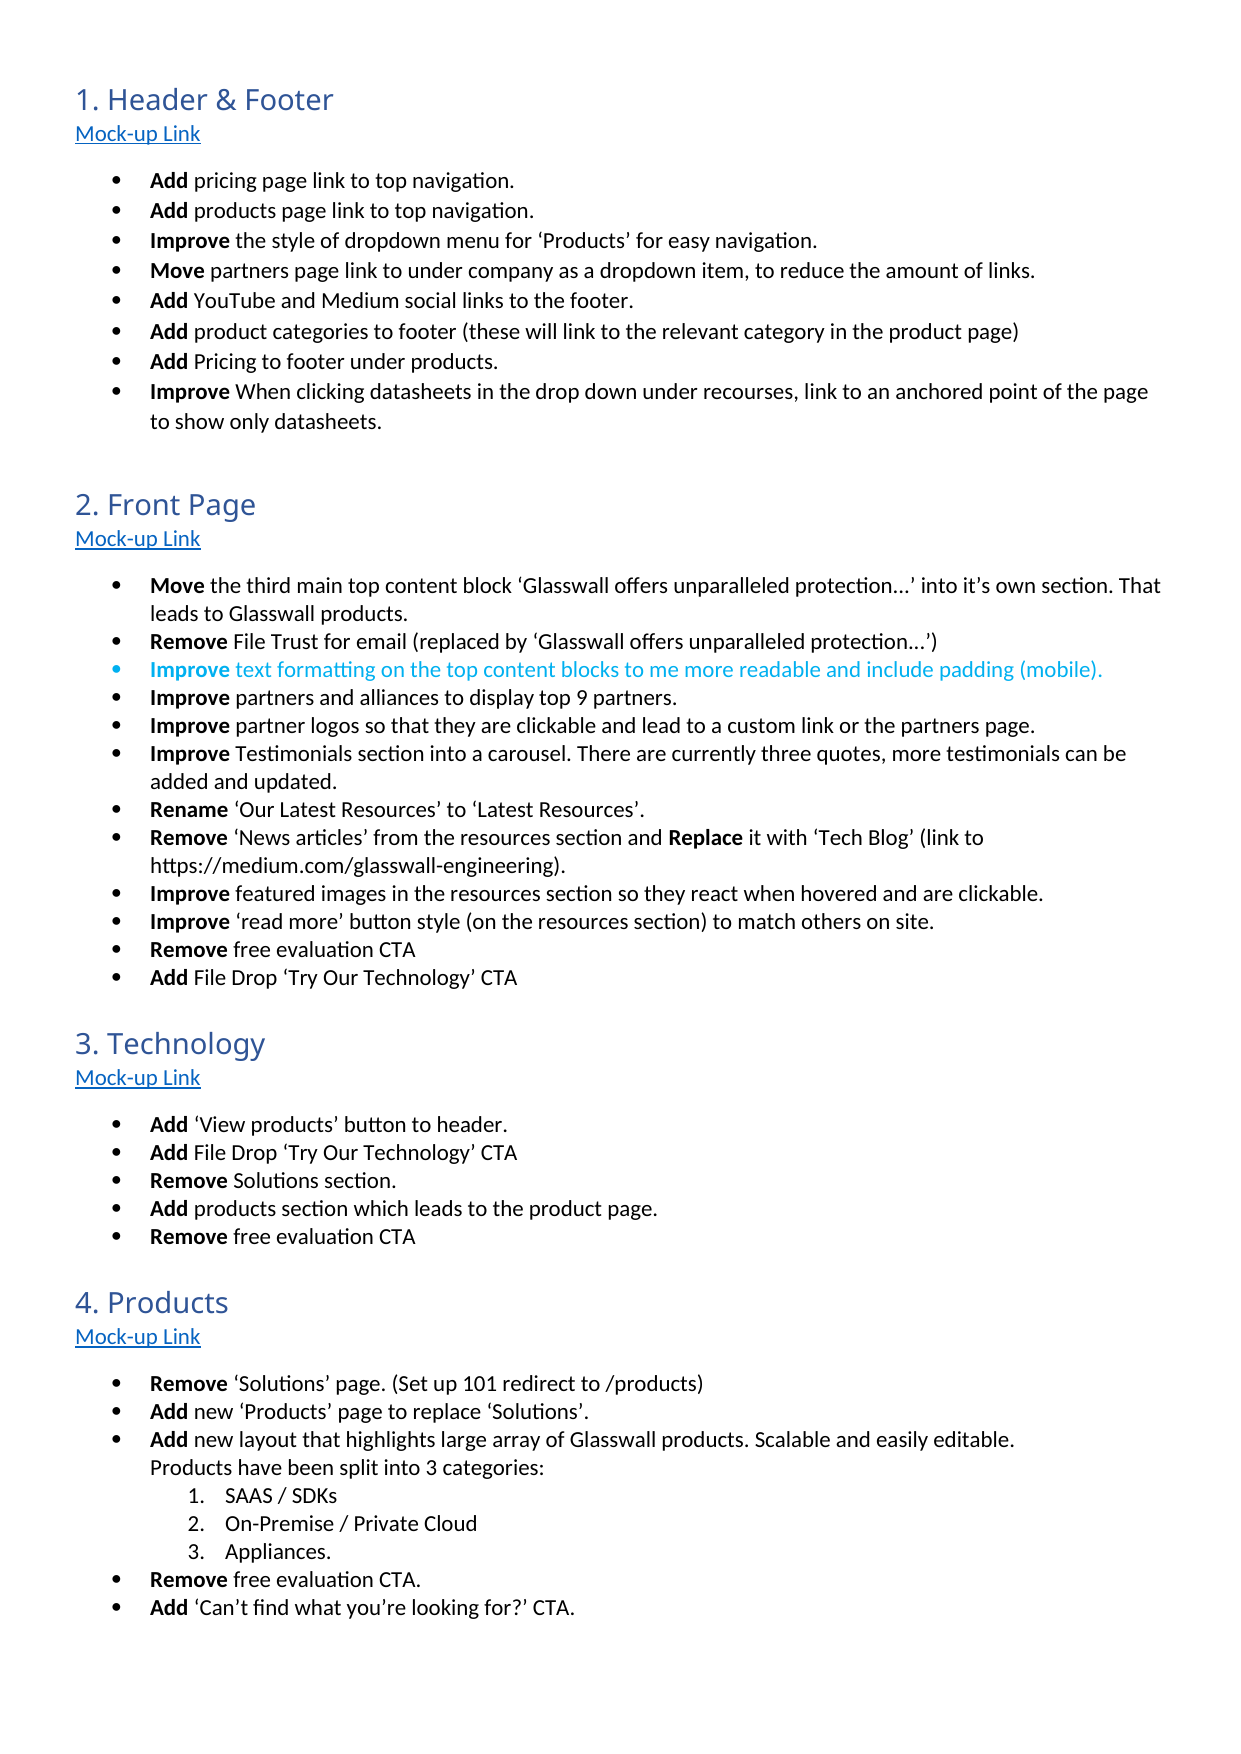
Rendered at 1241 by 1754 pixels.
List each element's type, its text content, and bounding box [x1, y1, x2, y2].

list Improve partners and alliances to display top 9 partners. [112, 683, 1165, 711]
list Improve featured images in the resources section so they react when hovered and are clickable. [112, 879, 1165, 907]
list Rename ‘Our Latest Resources’ to ‘Latest Resources’. [112, 795, 1165, 823]
list Improve When clicking datasheets in the drop down under recourses, link to an anchored point of the page to show only datasheets. [112, 377, 1165, 435]
list Add products section which leads to the product page. [112, 1194, 1165, 1222]
list Add File Drop ‘Try Our Technology’ CTA [112, 963, 1165, 991]
list Remove free evaluation CTA [112, 935, 1165, 963]
list Add ‘View products’ button to header. [112, 1110, 1165, 1138]
text Mock-up Link [75, 119, 1165, 147]
text Mock-up Link [75, 524, 1165, 552]
list Add new ‘Products’ page to replace ‘Solutions’. [112, 1397, 1165, 1425]
list Move partners page link to under company as a dropdown item, to reduce the amount of links. [112, 256, 1165, 284]
text Mock-up Link [75, 1322, 1165, 1350]
list Remove ‘Solutions’ page. (Set up 101 redirect to /products) [112, 1369, 1165, 1397]
list Move the third main top content block ‘Glasswall offers unparalleled protection...’ into it’s own section. That leads to Glasswall products. [112, 571, 1165, 627]
text Mock-up Link [75, 1063, 1165, 1091]
subtitle 1. Header & Footer [75, 79, 1165, 119]
list Remove free evaluation CTA [112, 1222, 1165, 1250]
subtitle 4. Products [75, 1282, 1165, 1322]
list Add product categories to footer (these will link to the relevant category in the product page) [112, 317, 1165, 345]
list Improve partner logos so that they are clickable and lead to a custom link or the partners page. [112, 711, 1165, 739]
list Remove File Trust for email (replaced by ‘Glasswall offers unparalleled protection...’) [112, 627, 1165, 655]
list Add products page link to top navigation. [112, 196, 1165, 224]
list On-Premise / Private Cloud [187, 1509, 1165, 1537]
list Improve text formatting on the top content blocks to me more readable and include padding (mobile). [112, 655, 1165, 683]
list Improve the style of dropdown menu for ‘Products’ for easy navigation. [112, 226, 1165, 254]
list Add pricing page link to top navigation. [112, 166, 1165, 194]
list Add File Drop ‘Try Our Technology’ CTA [112, 1138, 1165, 1166]
list Add ‘Can’t find what you’re looking for?’ CTA. [112, 1593, 1165, 1621]
list Add Pricing to footer under products. [112, 347, 1165, 375]
list Remove free evaluation CTA. [112, 1565, 1165, 1593]
list Improve Testimonials section into a carousel. There are currently three quotes, more testimonials can be added and updated. [112, 739, 1165, 795]
subtitle 2. Front Page [75, 484, 1165, 524]
list Add new layout that highlights large array of Glasswall products. Scalable and easily editable. [112, 1425, 1165, 1453]
list Appliances. [187, 1537, 1165, 1565]
list Improve ‘read more’ button style (on the resources section) to match others on site. [112, 907, 1165, 935]
list Remove ‘News articles’ from the resources section and Replace it with ‘Tech Blog’ (link to https://medium.com/glasswall-engineering). [112, 823, 1165, 879]
list Remove Solutions section. [112, 1166, 1165, 1194]
text Products have been split into 3 categories: [150, 1453, 1165, 1481]
list Add YouTube and Medium social links to the footer. [112, 287, 1165, 314]
list SAAS / SDKs [187, 1481, 1165, 1509]
subtitle 3. Technology [75, 1023, 1165, 1063]
